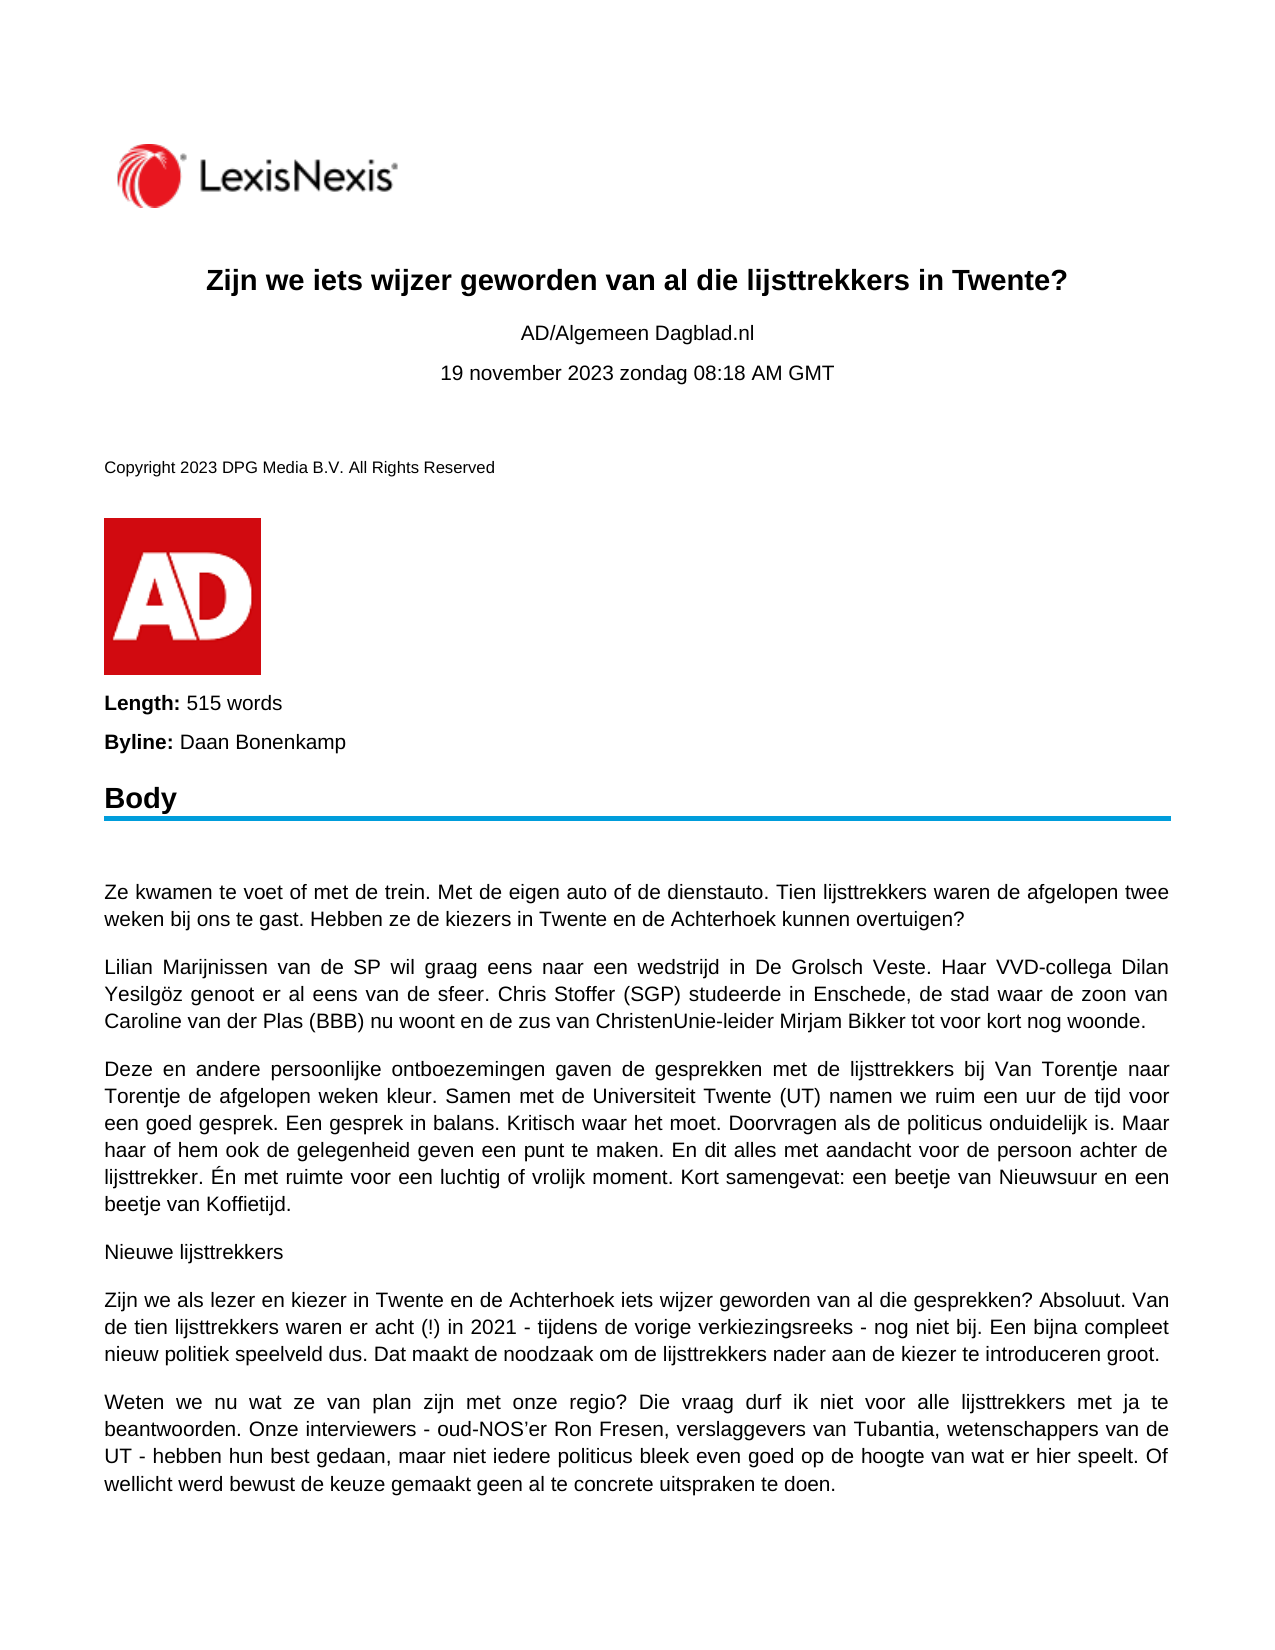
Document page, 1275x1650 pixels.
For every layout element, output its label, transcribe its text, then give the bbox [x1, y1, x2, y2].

text Byline: Daan Bonenkamp [104, 727, 1171, 754]
text Lilian Marijnissen van de SP wil graag eens naar een wedstrijd in De Grolsch Veste. Haar VVD-collega Dilan Yesilgöz genoot er al eens van de sfeer. Chris Stoffer (SGP) studeerde in Enschede, de stad waar de zoon van Caroline van der Plas (BBB) nu woont en de zus van ChristenUnie-leider Mirjam Bikker tot voor kort nog woonde. [104, 952, 1171, 1033]
picture [104, 144, 412, 208]
text Body [104, 779, 1171, 814]
text Length: 515 words [104, 687, 1171, 714]
text Ze kwamen te voet of met de trein. Met de eigen auto of de dienstauto. Tien lijsttrekkers waren de afgelopen twee weken bij ons te gast. Hebben ze de kiezers in Twente en de Achterhoek kunnen overtuigen? [104, 877, 1171, 931]
text 19 november 2023 zondag 08:18 AM GMT [104, 357, 1171, 384]
text Weten we nu wat ze van plan zijn met onze regio? Die vraag durf ik niet voor alle lijsttrekkers met ja te beantwoorden. Onze interviewers - oud-NOS’er Ron Fresen, verslaggevers van Tubantia, wetenschappers van de UT - hebben hun best gedaan, maar niet iedere politicus bleek even goed op de hoogte van wat er hier speelt. Of wellicht werd bewust de keuze gemaakt geen al te concrete uitspraken te doen. [104, 1387, 1171, 1495]
text AD/Algemeen Dagblad.nl [104, 318, 1171, 345]
text Copyright 2023 DPG Media B.V. All Rights Reserved [104, 426, 1171, 477]
picture [104, 518, 261, 675]
text Deze en andere persoonlijke ontboezemingen gaven de gesprekken met de lijsttrekkers bij Van Torentje naar Torentje de afgelopen weken kleur. Samen met de Universiteit Twente (UT) namen we ruim een uur de tijd voor een goed gesprek. Een gesprek in balans. Kritisch waar het moet. Doorvragen als de politicus onduidelijk is. Maar haar of hem ook de gelegenheid geven een punt te maken. En dit alles met aandacht voor de persoon achter de lijsttrekker. Én met ruimte voor een luchtig of vrolijk moment. Kort samengevat: een beetje van Nieuwsuur en een beetje van Koffietijd. [104, 1054, 1171, 1216]
subtitle Zijn we iets wijzer geworden van al die lijsttrekkers in Twente? [104, 261, 1171, 297]
text Zijn we als lezer en kiezer in Twente en de Achterhoek iets wijzer geworden van al die gesprekken? Absoluut. Van de tien lijsttrekkers waren er acht (!) in 2021 - tijdens de vorige verkiezingsreeks - nog niet bij. Een bijna compleet nieuw politiek speelveld dus. Dat maakt de noodzaak om de lijsttrekkers nader aan de kiezer te introduceren groot. [104, 1285, 1171, 1366]
text Nieuwe lijsttrekkers [104, 1237, 1171, 1264]
